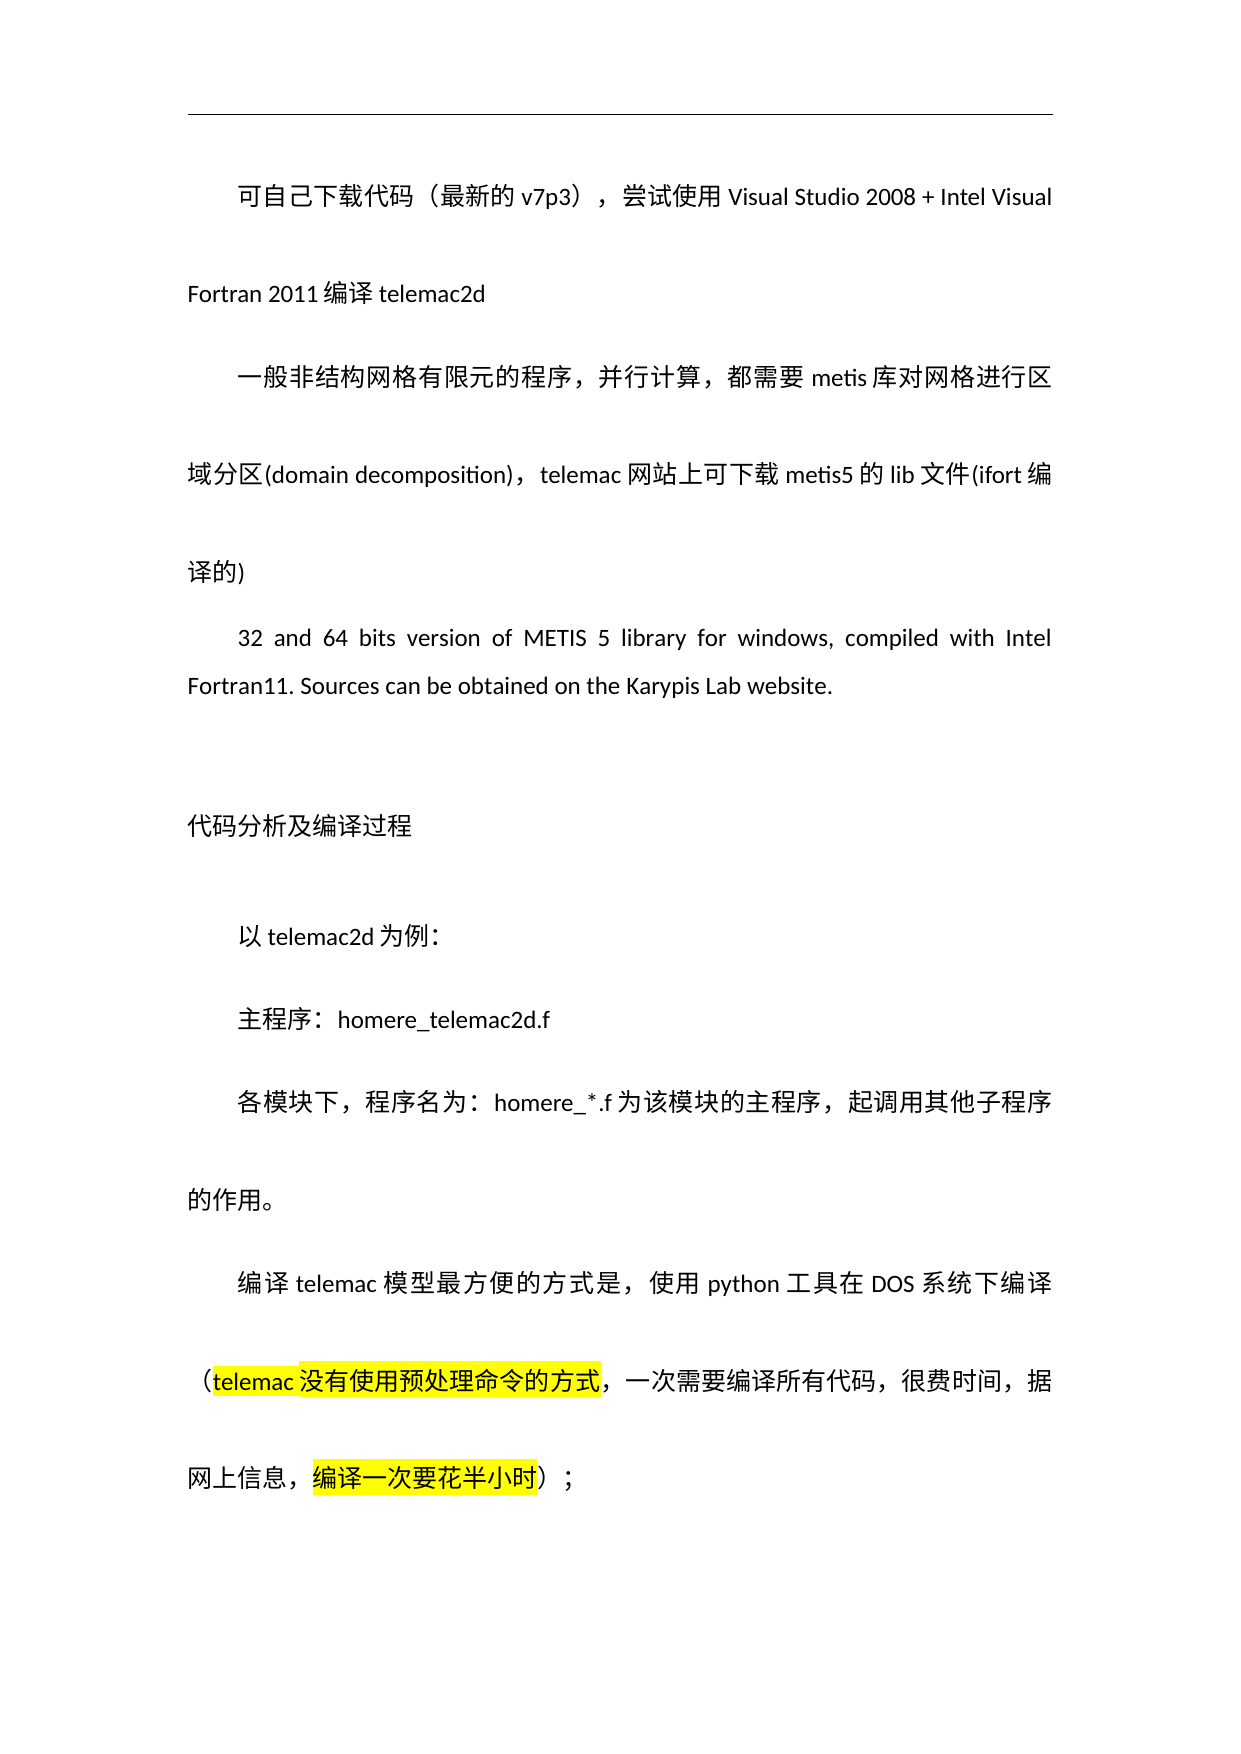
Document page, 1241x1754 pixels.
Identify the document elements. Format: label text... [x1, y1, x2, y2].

text 编译telemac模型最方便的方式是，使用python工具在DOS系统下编译（telemac没有使用预处理命令的方式，一次需要编译所有代码，很费时间，据网上信息，编译一次要花半小时）； [187, 1249, 1053, 1509]
text 以telemac2d为例： [187, 902, 1053, 967]
text 各模块下，程序名为：homere_*.f为该模块的主程序，起调用其他子程序的作用。 [187, 1068, 1053, 1231]
text 主程序：homere_telemac2d.f [187, 985, 1053, 1050]
subtitle 代码分析及编译过程 [187, 792, 1053, 857]
text 可自己下载代码（最新的v7p3），尝试使用Visual Studio 2008 + Intel Visual Fortran 2011编译telemac2d [187, 162, 1053, 324]
text 一般非结构网格有限元的程序，并行计算，都需要metis库对网格进行区域分区(domain decomposition)，telemac网站上可下载metis5的lib文件(ifort编译的) [187, 343, 1053, 603]
text 32 and 64 bits version of METIS 5 library for windows, compiled with Intel Fortran11. Sources can be obtained on the Karypis Lab website. [187, 621, 1053, 702]
